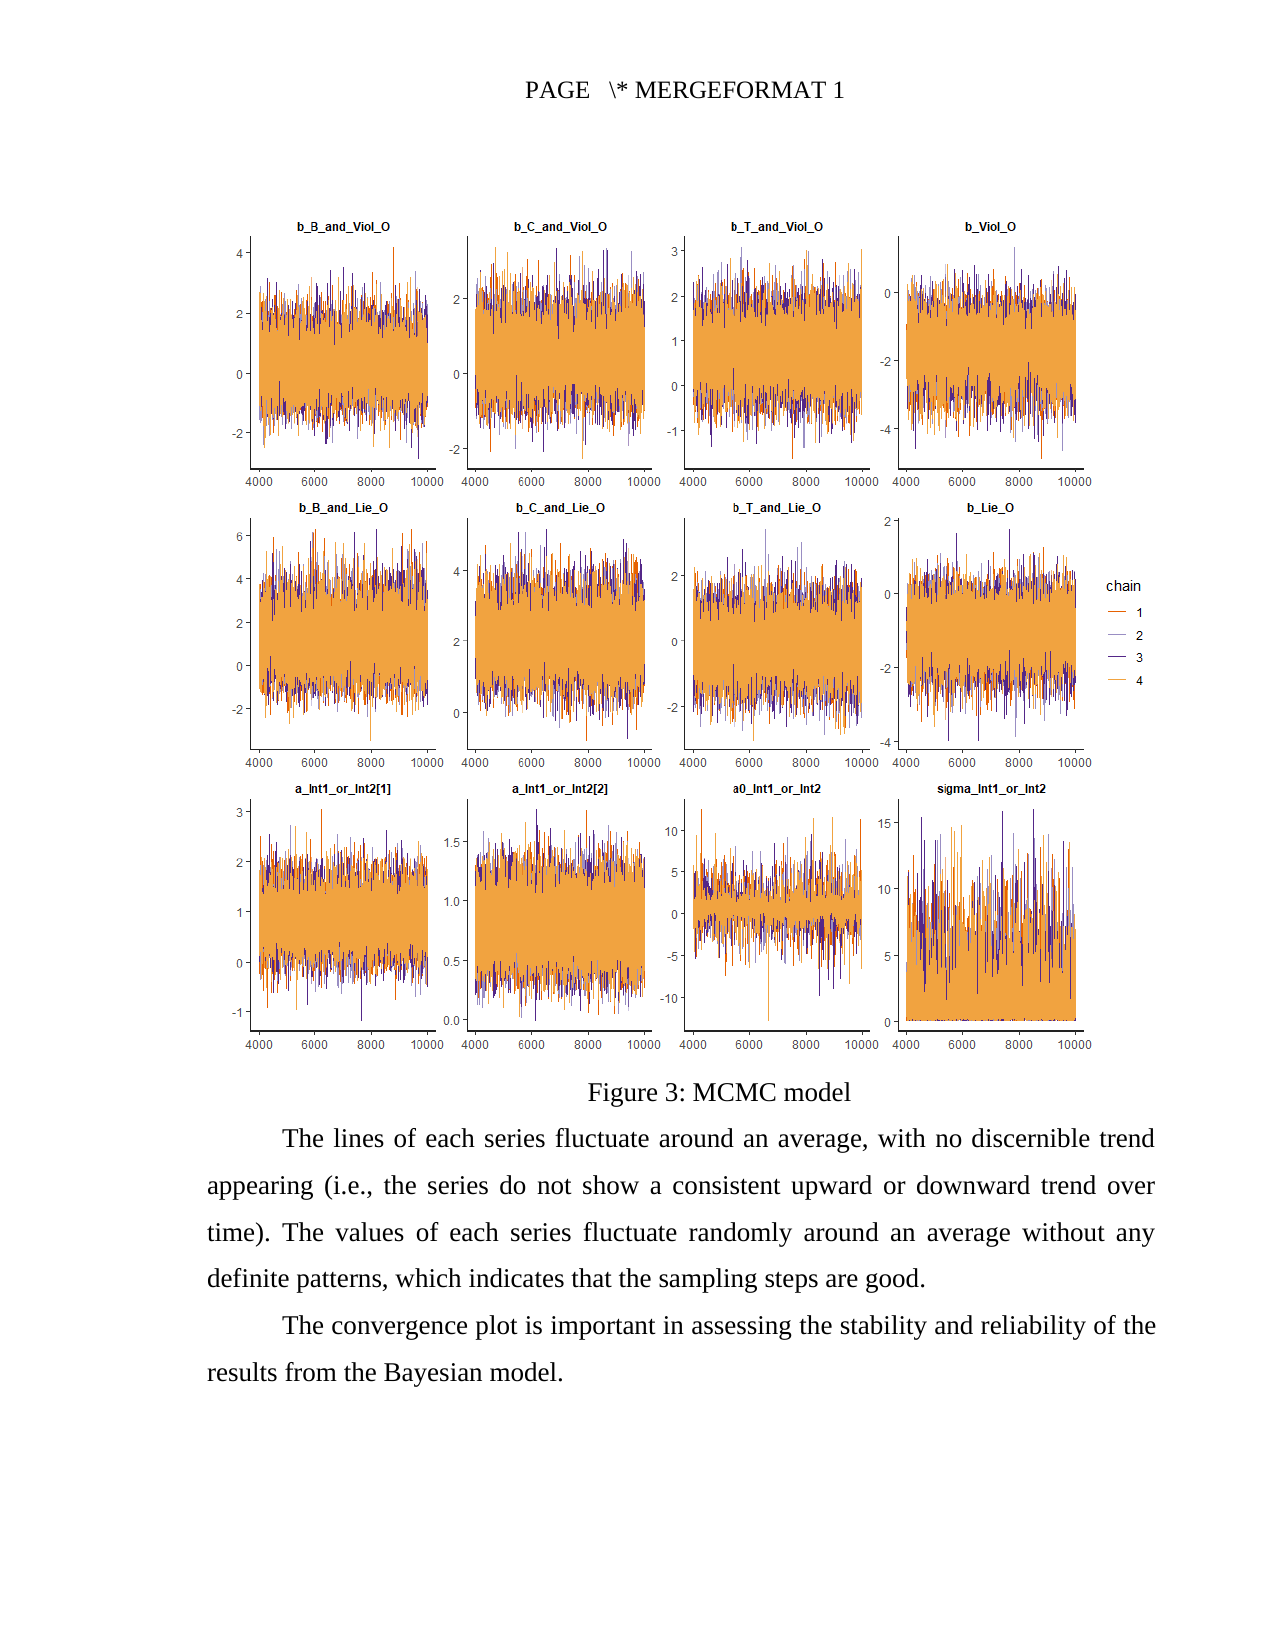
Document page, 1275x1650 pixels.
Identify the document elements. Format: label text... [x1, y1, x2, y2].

text Figure 3: MCMC model [207, 1076, 1157, 1107]
picture [206, 206, 1157, 1076]
text The lines of each series fluctuate around an average, with no discernible trend appearing (i.e., the series do not show a consistent upward or downward trend over time). The values of each series fluctuate randomly around an average without any definite patterns, which indicates that the sampling steps are good. [207, 1122, 1157, 1293]
text The convergence plot is important in assessing the stability and reliability of the results from the Bayesian model. [207, 1309, 1157, 1387]
